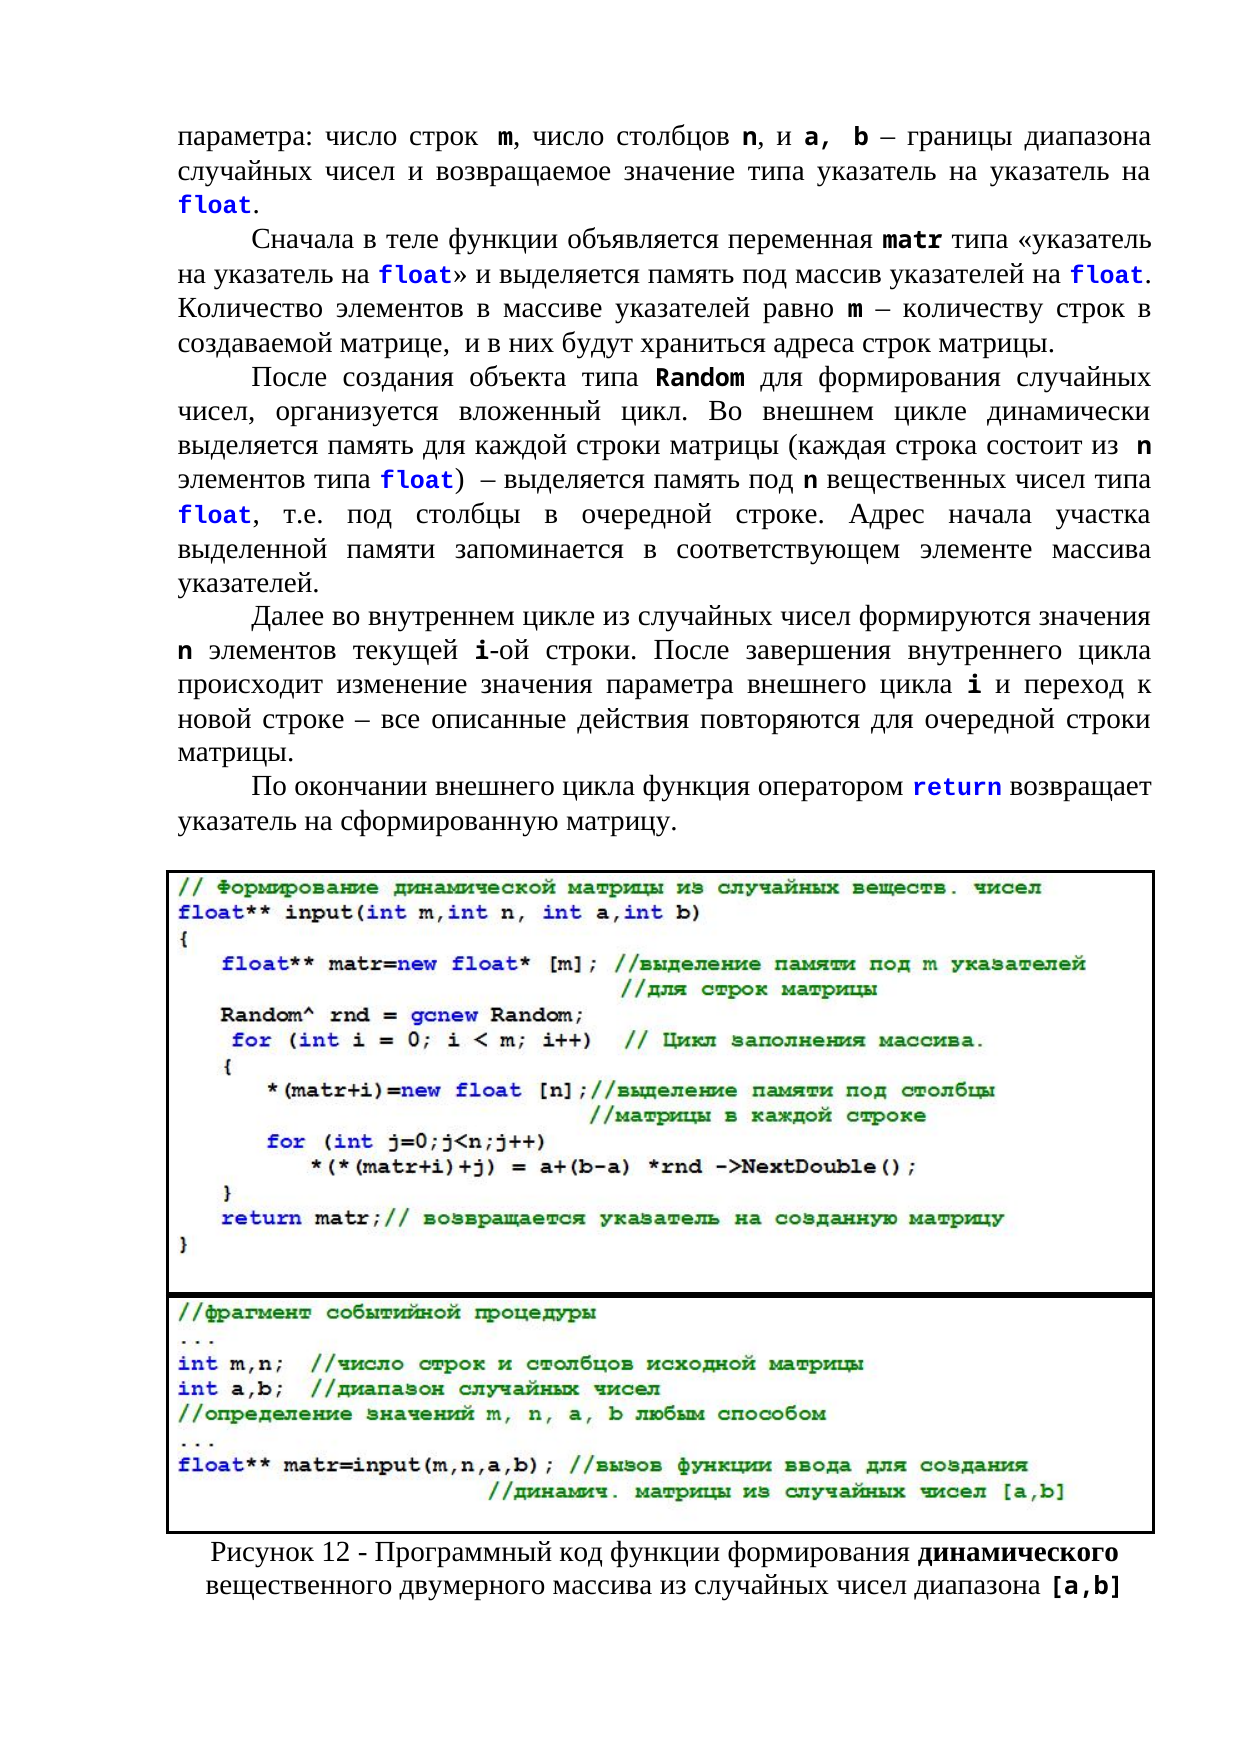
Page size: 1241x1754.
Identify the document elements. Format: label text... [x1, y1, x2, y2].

picture [177, 875, 1087, 1257]
text Рисунок 12 - Программный код функции формирования динамического вещественного двумерного массива из случайных чисел диапазона [a,b] [177, 1534, 1152, 1602]
text По окончании внешнего цикла функция оператором return возвращает указатель на сформированную матрицу. [177, 768, 1152, 836]
text После создания объекта типа Random для формирования случайных чисел, организуется вложенный цикл. Во внешнем цикле динамически выделяется память для каждой строки матрицы (каждая строка состоит из n элементов типа float) – выделяется память под n вещественных чисел типа float, т.е. под столбцы в очередной строке. Адрес начала участка выделенной памяти запоминается в соответствующем элементе массива указателей. [177, 359, 1152, 598]
text Далее во внутреннем цикле из случайных чисел формируются значения n элементов текущей i-ой строки. После завершения внутреннего цикла происходит изменение значения параметра внешнего цикла i и переход к новой строке – все описанные действия повторяются для очередной строки матрицы. [177, 598, 1152, 768]
picture [177, 1300, 1087, 1529]
text Сначала в теле функции объявляется переменная matr типа «указатель на указатель на float» и выделяется память под массив указателей на float. Количество элементов в массиве указателей равно m – количеству строк в создаваемой матрице, и в них будут храниться адреса строк матрицы. [177, 221, 1152, 359]
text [177, 118, 1152, 221]
